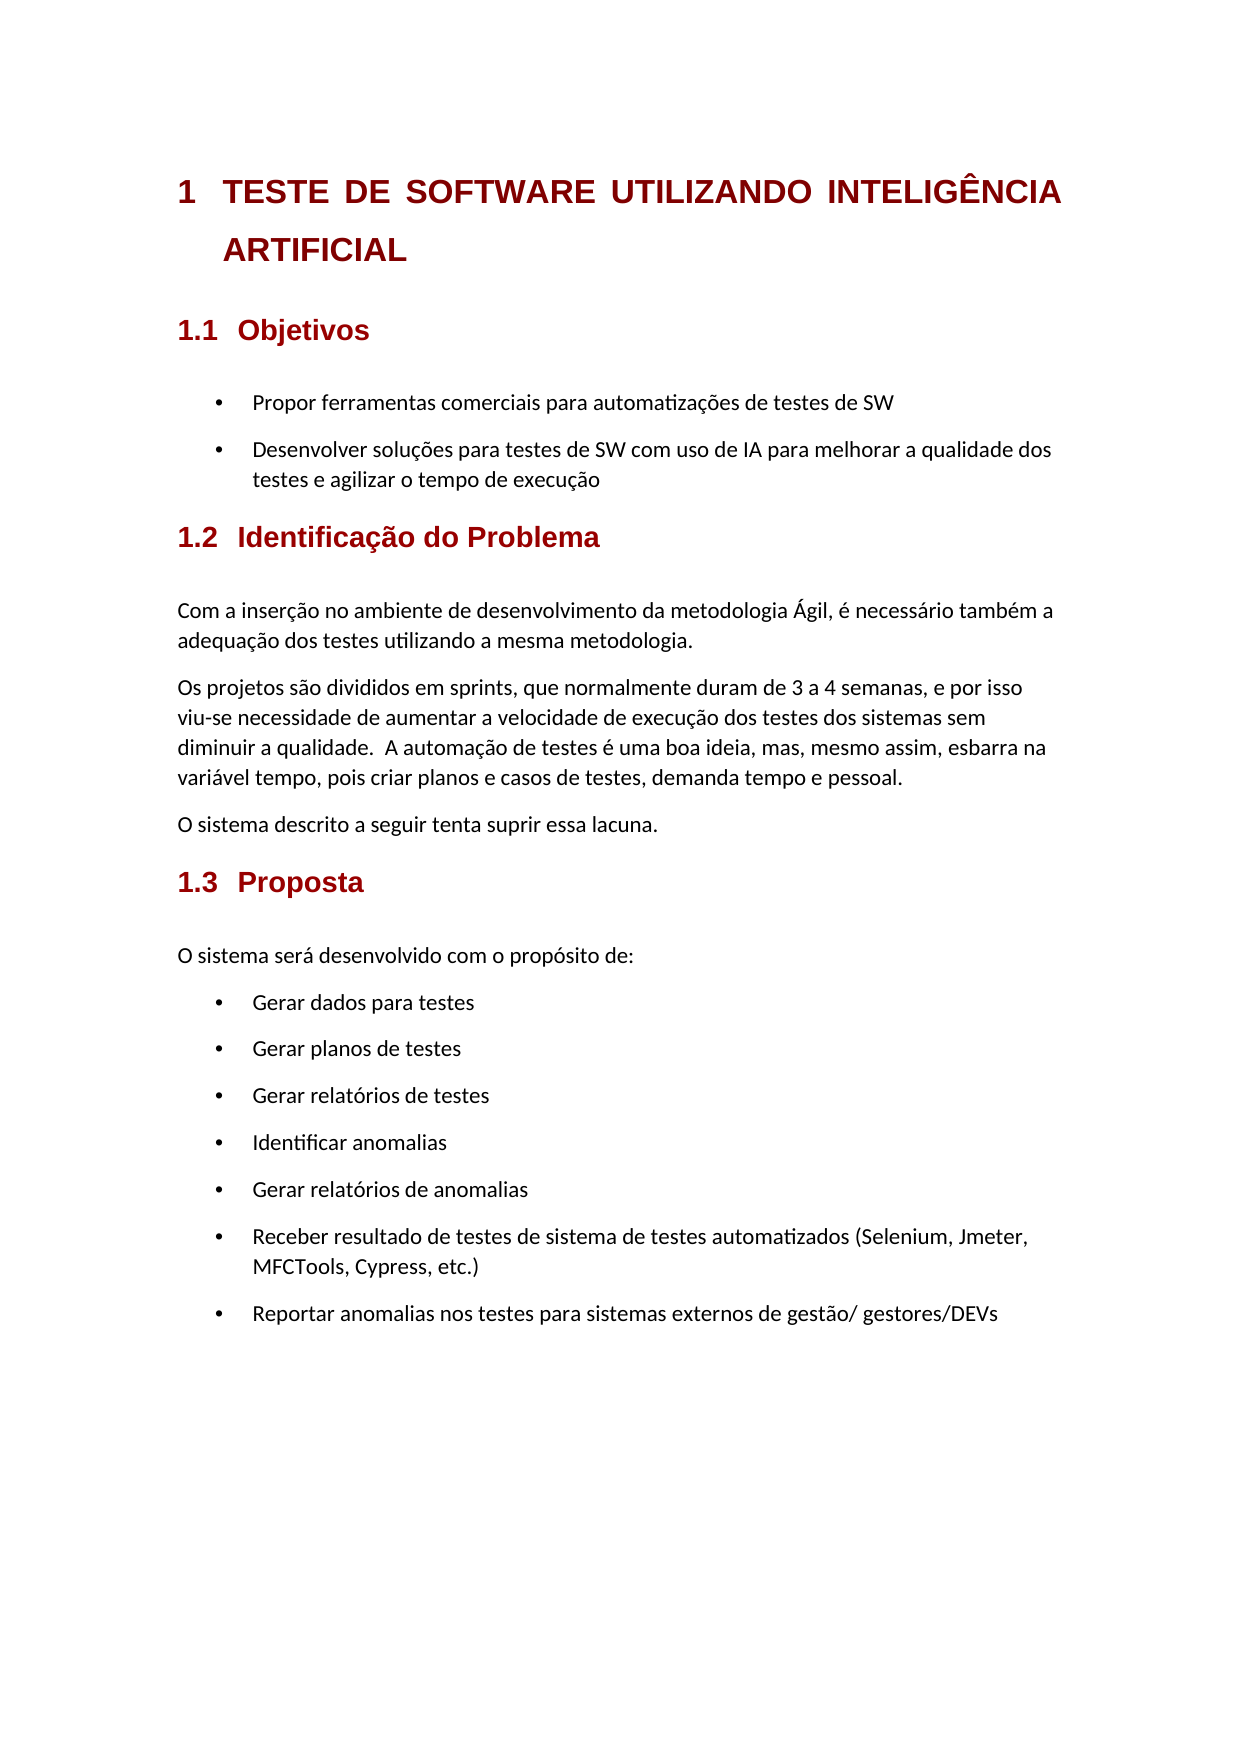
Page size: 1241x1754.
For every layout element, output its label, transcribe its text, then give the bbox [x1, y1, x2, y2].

list Desenvolver soluções para testes de SW com uso de IA para melhorar a qualidade dos testes e agilizar o tempo de execução [215, 435, 1063, 493]
list Reportar anomalias nos testes para sistemas externos de gestão/ gestores/DEVs [215, 1299, 1063, 1327]
text Os projetos são divididos em sprints, que normalmente duram de 3 a 4 semanas, e por isso viu-se necessidade de aumentar a velocidade de execução dos testes dos sistemas sem diminuir a qualidade. A automação de testes é uma boa ideia, mas, mesmo assim, esbarra na variável tempo, pois criar planos e casos de testes, demanda tempo e pessoal. [177, 673, 1063, 791]
list Propor ferramentas comerciais para automatizações de testes de SW [215, 388, 1063, 416]
list Gerar relatórios de anomalias [215, 1175, 1063, 1203]
list Gerar dados para testes [215, 988, 1063, 1016]
subtitle Identificação do Problema [177, 520, 1063, 554]
list Identificar anomalias [215, 1128, 1063, 1156]
text O sistema descrito a seguir tenta suprir essa lacuna. [177, 810, 1063, 838]
list Gerar planos de testes [215, 1034, 1063, 1063]
subtitle Teste de software utilizando inteligência artificial [177, 173, 1063, 269]
list Receber resultado de testes de sistema de testes automatizados (Selenium, Jmeter, MFCTools, Cypress, etc.) [215, 1222, 1063, 1280]
text Com a inserção no ambiente de desenvolvimento da metodologia Ágil, é necessário também a adequação dos testes utilizando a mesma metodologia. [177, 596, 1063, 654]
subtitle Objetivos [177, 313, 1063, 346]
subtitle Proposta [177, 866, 1063, 899]
list Gerar relatórios de testes [215, 1081, 1063, 1109]
text O sistema será desenvolvido com o propósito de: [177, 941, 1063, 969]
